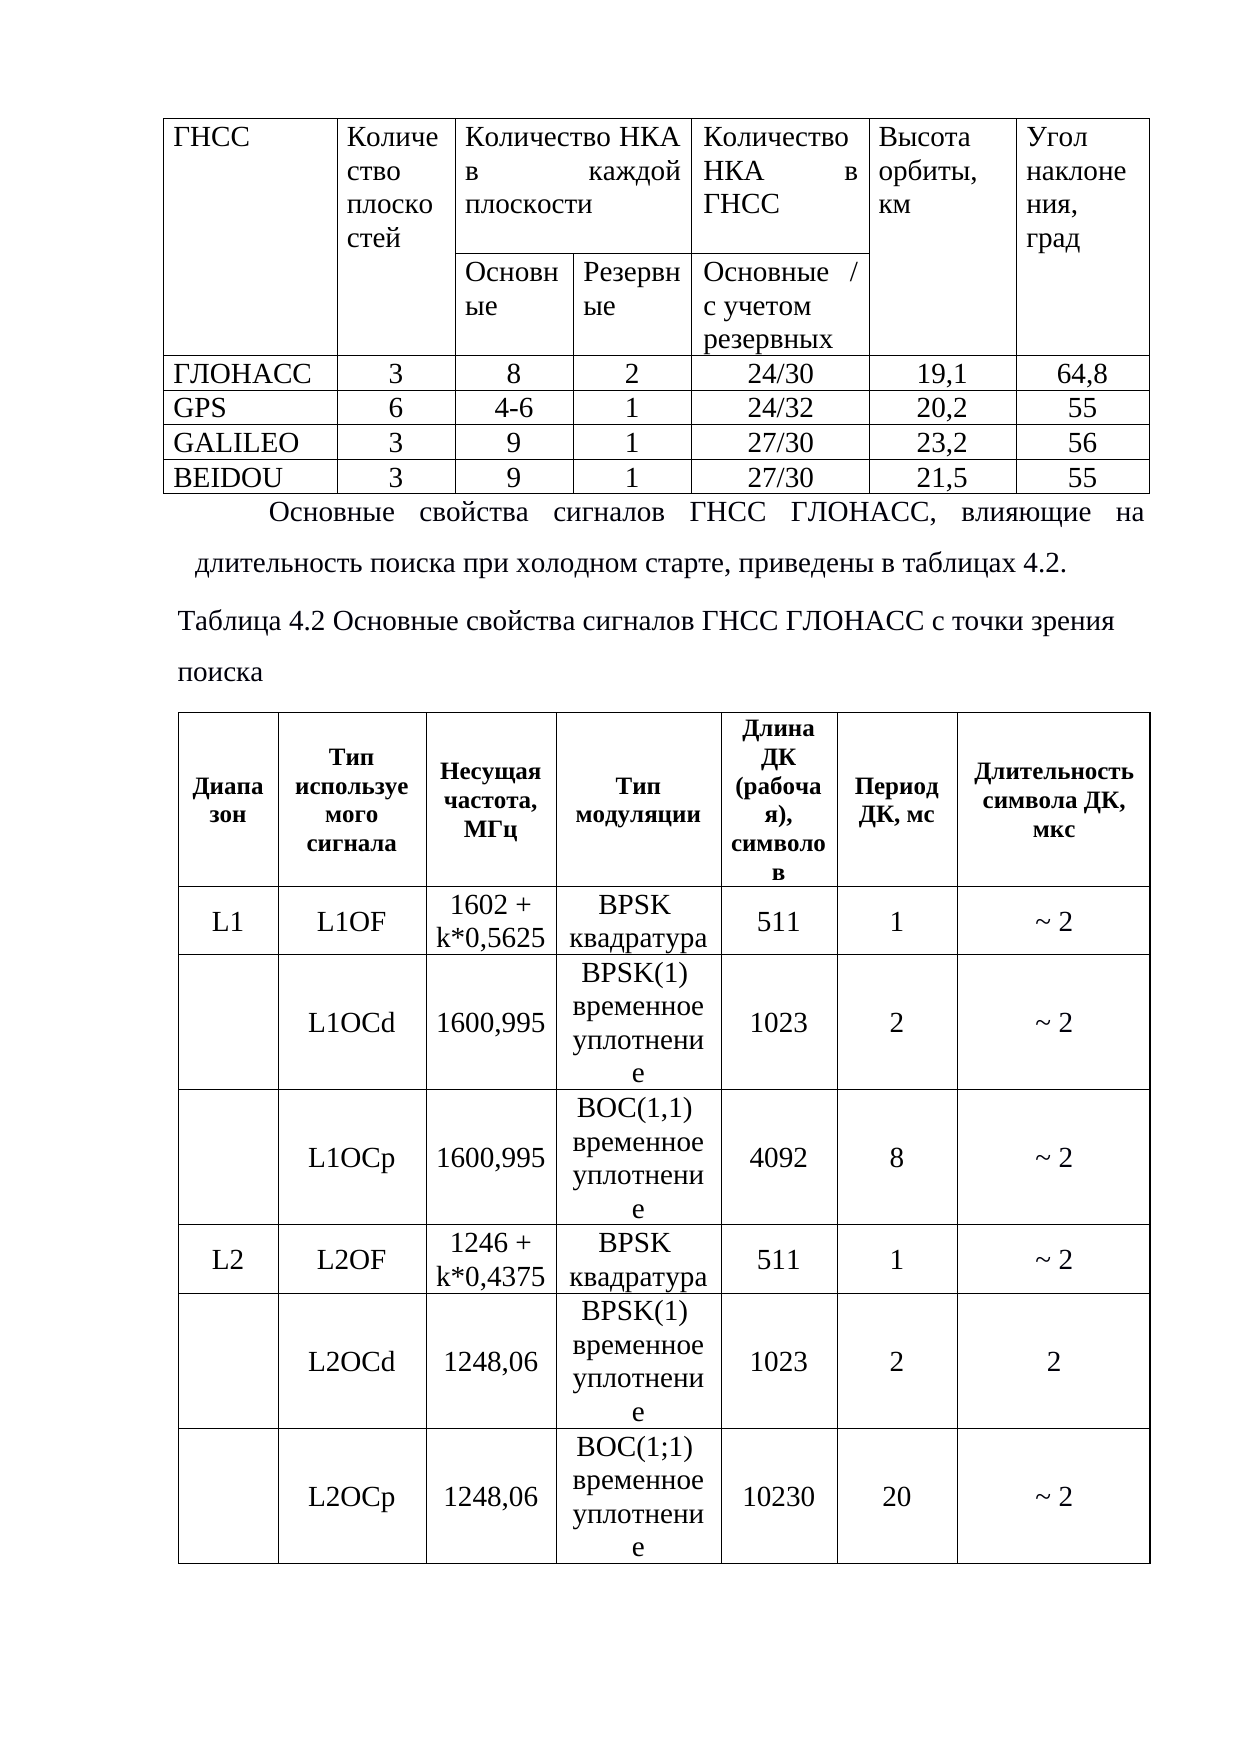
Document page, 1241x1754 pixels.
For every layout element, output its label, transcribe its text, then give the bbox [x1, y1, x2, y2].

table_cell GPS [164, 391, 337, 424]
table_cell 2 [838, 1294, 957, 1428]
table_cell 1600,995 [427, 1090, 556, 1224]
table_cell 8 [838, 1090, 957, 1224]
table_cell L1OCp [279, 1090, 426, 1224]
table_header Длительность символа ДК, мкс [958, 713, 1149, 886]
table_header Тип модуляции [557, 713, 721, 886]
table_cell ~ 2 [958, 955, 1149, 1089]
table_cell ~ 2 [958, 1090, 1149, 1224]
table_cell L2 [179, 1225, 278, 1292]
table_cell BPSK(1) временное уплотнение [557, 1294, 721, 1428]
table_cell 511 [722, 887, 837, 954]
table_cell 3 [338, 425, 455, 459]
table_cell 10230 [722, 1429, 837, 1563]
table_cell Основные / с учетом резервных [692, 254, 869, 355]
table_cell ~ 2 [958, 1429, 1149, 1563]
table_cell 511 [722, 1225, 837, 1292]
table_cell 1248,06 [427, 1429, 556, 1563]
table_cell 2 [838, 955, 957, 1089]
table_header Угол наклонения, град [1017, 119, 1149, 253]
table_cell BPSK квадратура [557, 1225, 721, 1292]
table_cell L2OF [279, 1225, 426, 1292]
table_cell 1 [574, 460, 691, 493]
table_cell BEIDOU [164, 460, 337, 493]
table_cell ~ 2 [958, 1225, 1149, 1292]
table_cell L1 [179, 887, 278, 954]
table_cell 1023 [722, 1294, 837, 1428]
table_cell 19,1 [870, 356, 1016, 389]
text Основные свойства сигналов ГНСС ГЛОНАСС, влияющие на длительность поиска при холодном старте, приведены в таблицах 4.2. [195, 494, 1146, 578]
table_cell 27/30 [692, 460, 869, 493]
table_cell 1 [838, 887, 957, 954]
table_cell 1600,995 [427, 955, 556, 1089]
table_cell 2 [958, 1294, 1149, 1428]
table_cell 1 [574, 391, 691, 424]
table_header Период ДК, мс [838, 713, 957, 886]
table_cell 1246 + k*0,4375 [427, 1225, 556, 1292]
table_cell L1OF [279, 887, 426, 954]
table_cell [164, 253, 337, 355]
table_cell [179, 955, 278, 1089]
table_cell 55 [1017, 460, 1149, 493]
table_cell 3 [338, 356, 455, 389]
table_header Количество плоскостей [338, 119, 455, 253]
table_cell [179, 1429, 278, 1563]
table_cell BOC(1,1) временное уплотнение [557, 1090, 721, 1224]
table_cell 8 [456, 356, 573, 389]
table_cell 1 [838, 1225, 957, 1292]
table_cell 24/32 [692, 391, 869, 424]
table_cell 1602 + k*0,5625 [427, 887, 556, 954]
table_header Тип используемого сигнала [279, 713, 426, 886]
table_cell 55 [1017, 391, 1149, 424]
table_cell 21,5 [870, 460, 1016, 493]
table_header Количество НКА в каждой плоскости [456, 119, 691, 253]
table_cell 9 [456, 425, 573, 459]
table_cell BPSK квадратура [557, 887, 721, 954]
table_cell 64,8 [1017, 356, 1149, 389]
table_cell ~ 2 [958, 887, 1149, 954]
table_cell L2OCd [279, 1294, 426, 1428]
table_cell BPSK(1) временное уплотнение [557, 955, 721, 1089]
table_cell 24/30 [692, 356, 869, 389]
table_cell [179, 1294, 278, 1428]
table_cell BOC(1;1) временное уплотнение [557, 1429, 721, 1563]
table_cell 23,2 [870, 425, 1016, 459]
table_cell [870, 253, 1016, 355]
table_cell Основные [456, 254, 573, 355]
table_cell 56 [1017, 425, 1149, 459]
table_cell [1017, 253, 1149, 355]
table_cell [338, 253, 455, 355]
table_cell 20 [838, 1429, 957, 1563]
table_header Количество НКА в ГНСС [692, 119, 869, 253]
table_cell 1 [574, 425, 691, 459]
table_cell ГЛОНАСС [164, 356, 337, 389]
table_cell 3 [338, 460, 455, 493]
table_cell 4-6 [456, 391, 573, 424]
table_cell 27/30 [692, 425, 869, 459]
table_cell 2 [574, 356, 691, 389]
table_cell L2OCp [279, 1429, 426, 1563]
table_header Диапазон [179, 713, 278, 886]
table_cell 1023 [722, 955, 837, 1089]
table_header Несущая частота, МГц [427, 713, 556, 886]
table_cell 20,2 [870, 391, 1016, 424]
table_cell GALILEO [164, 425, 337, 459]
table_header Высота орбиты, км [870, 119, 1016, 253]
table_cell [179, 1090, 278, 1224]
table_cell 9 [456, 460, 573, 493]
table_cell Резервные [574, 254, 691, 355]
text Таблица 4.2 Основные свойства сигналов ГНСС ГЛОНАСС с точки зрения поиска [177, 603, 1146, 687]
table_header ГНСС [164, 119, 337, 253]
table_cell L1OCd [279, 955, 426, 1089]
table_cell 6 [338, 391, 455, 424]
table_cell 1248,06 [427, 1294, 556, 1428]
table_cell 4092 [722, 1090, 837, 1224]
table_header Длина ДК (рабочая), символов [722, 713, 837, 886]
